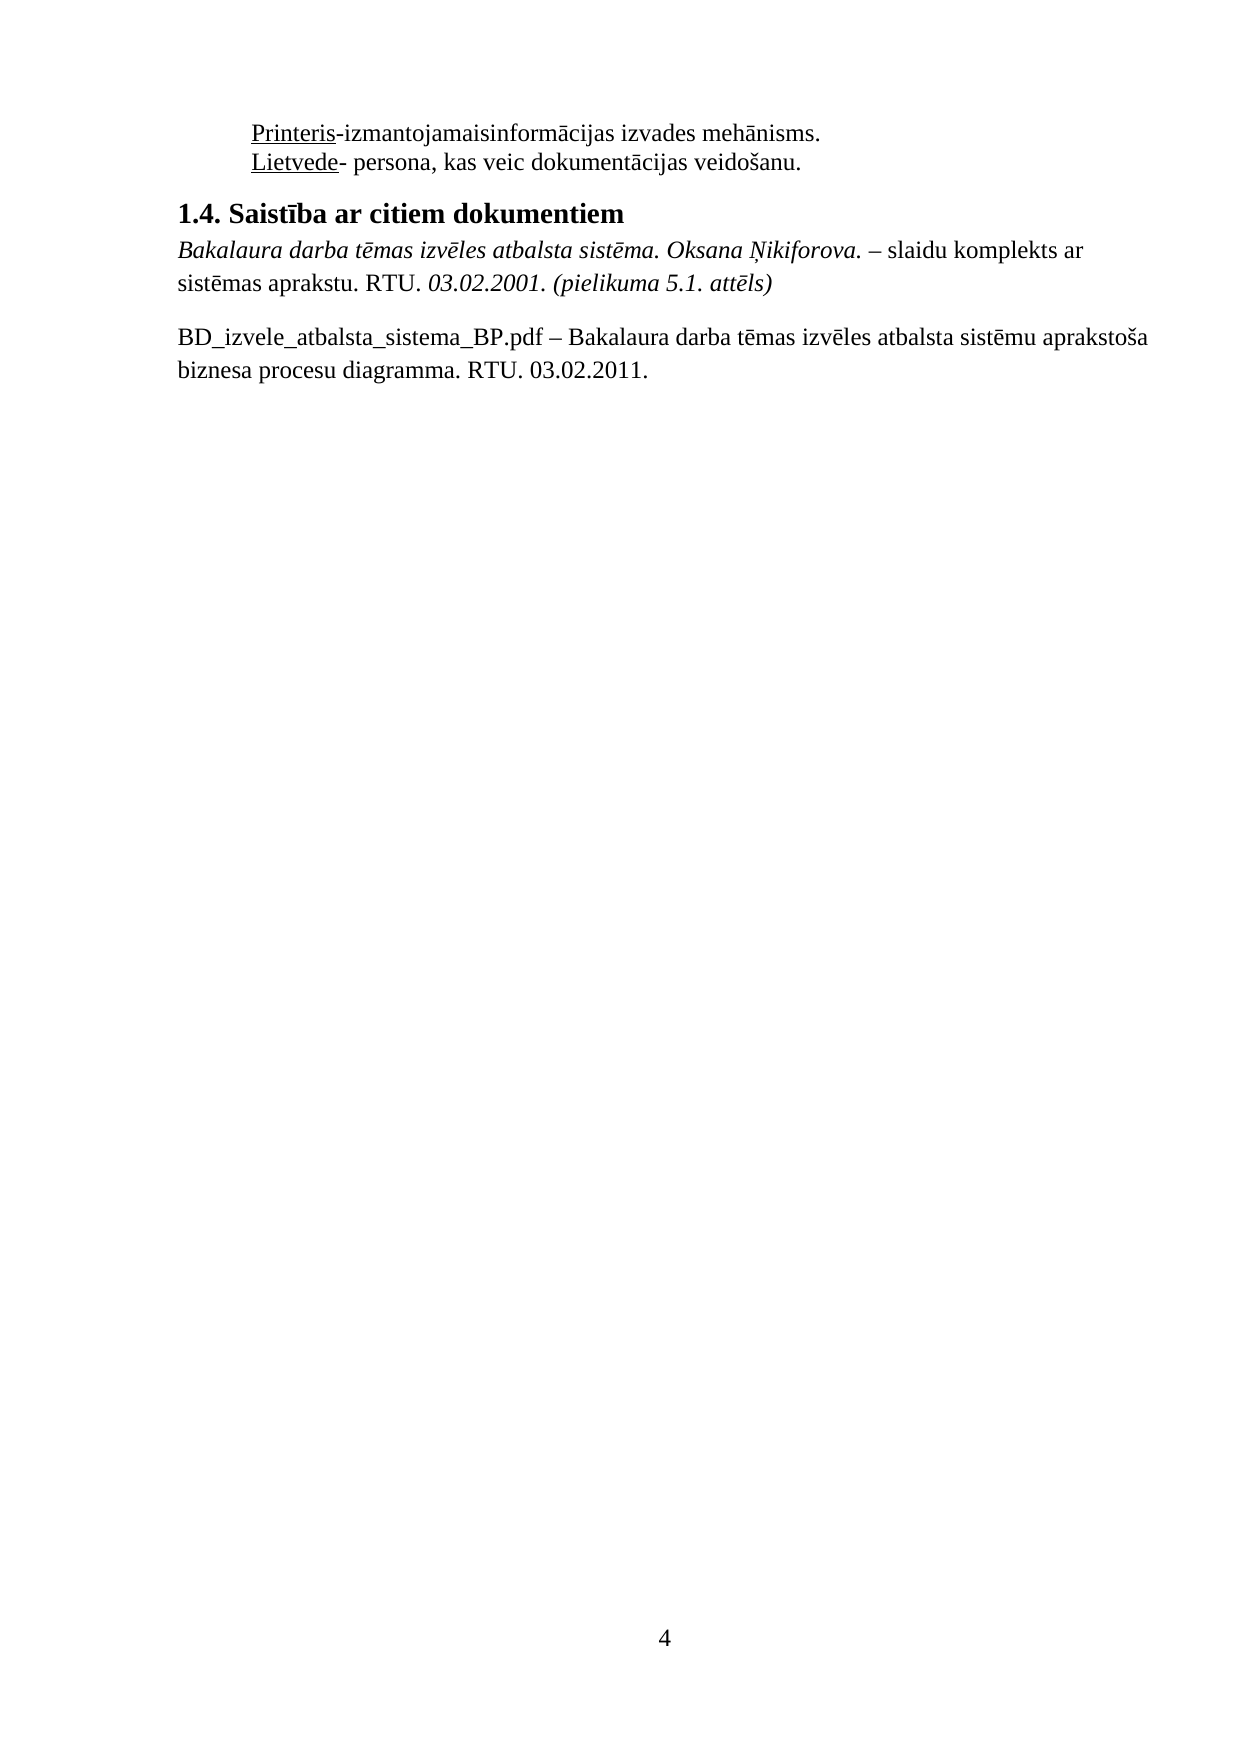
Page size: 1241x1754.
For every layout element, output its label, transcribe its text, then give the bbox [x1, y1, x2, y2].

text Bakalaura darba tēmas izvēles atbalsta sistēma. Oksana Ņikiforova. – slaidu komplekts ar sistēmas aprakstu. RTU. 03.02.2001. (pielikuma 5.1. attēls) [177, 235, 1152, 297]
subtitle 1.4. Saistība ar citiem dokumentiem [177, 196, 1152, 230]
text BD_izvele_atbalsta_sistema_BP.pdf – Bakalaura darba tēmas izvēles atbalsta sistēmu aprakstoša biznesa procesu diagramma. RTU. 03.02.2011. [177, 322, 1152, 384]
text Printeris-izmantojamaisinformācijas izvades mehānisms. [177, 118, 1152, 147]
text Lietvede- persona, kas veic dokumentācijas veidošanu. [177, 147, 1152, 176]
